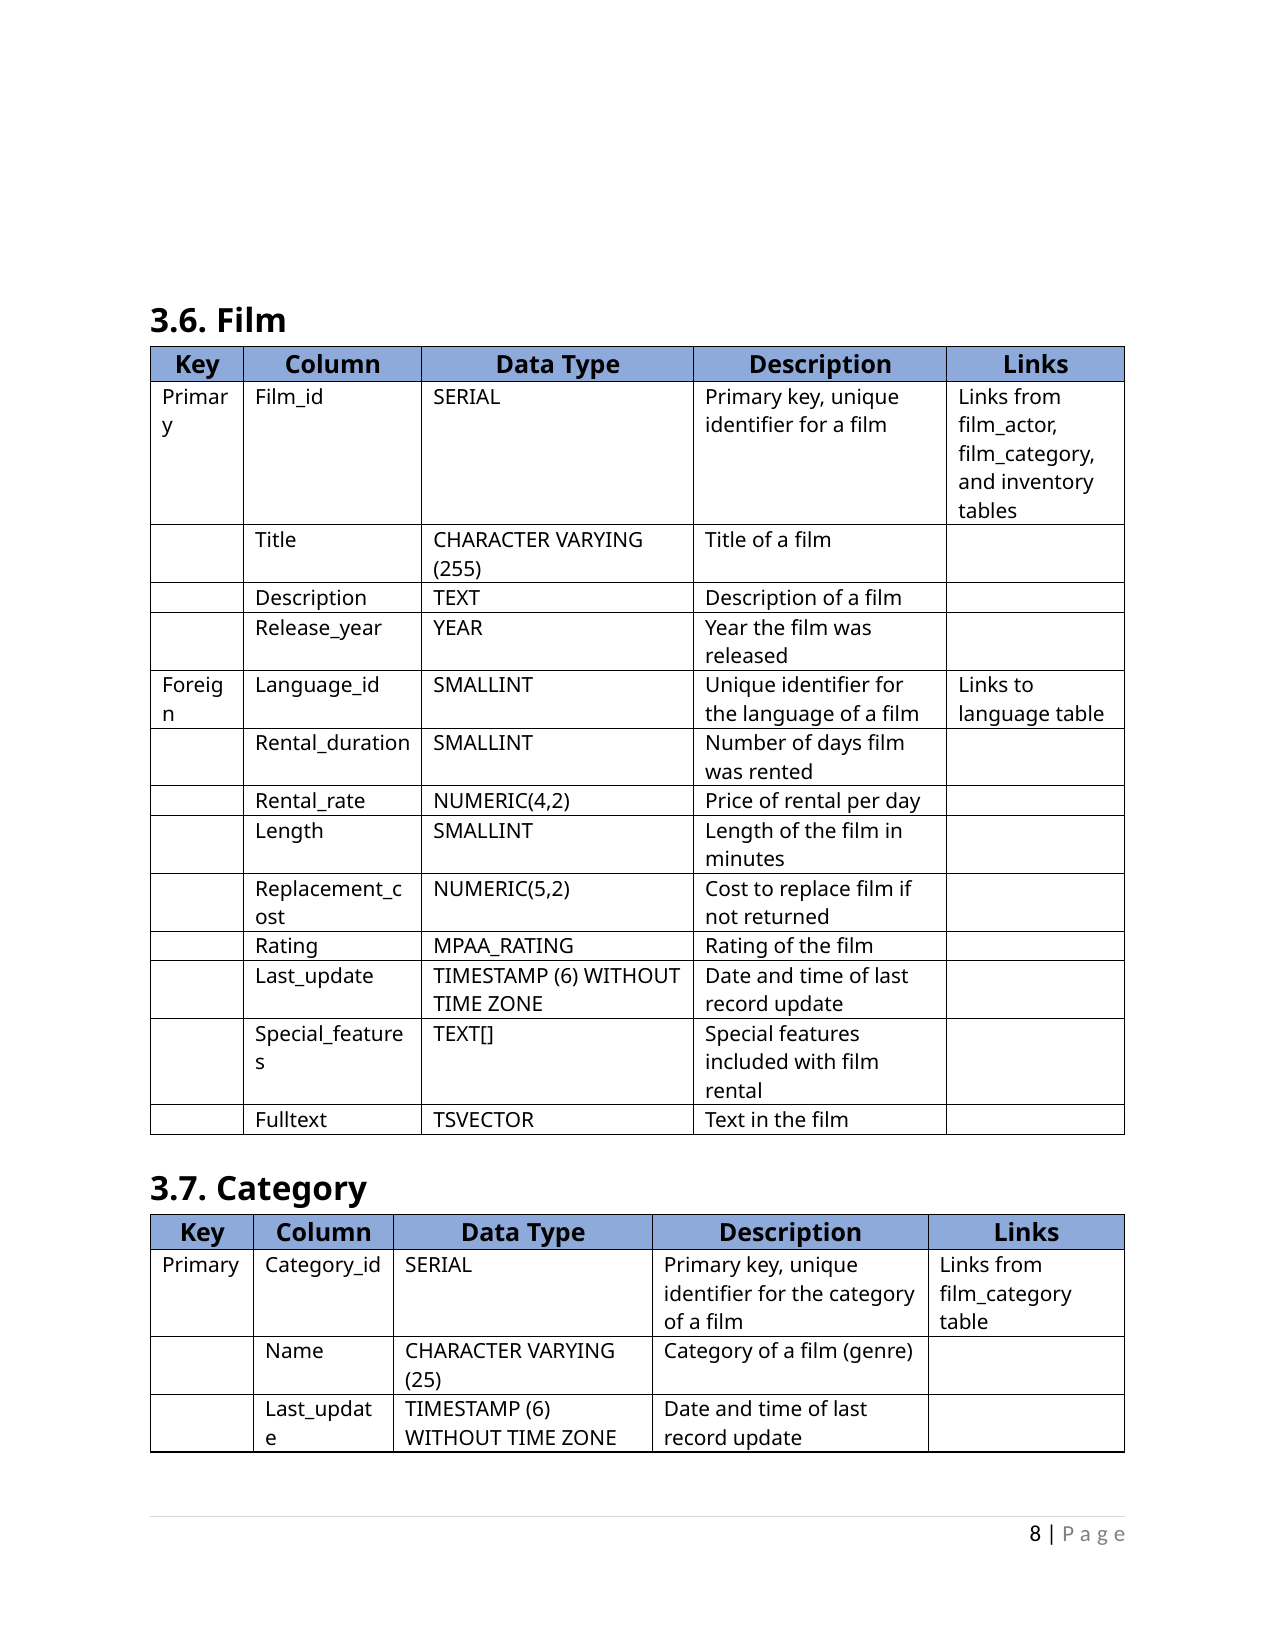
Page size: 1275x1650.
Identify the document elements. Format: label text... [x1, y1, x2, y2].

table_cell NUMERIC(5,2) [422, 874, 693, 931]
text 3.6. Film [150, 297, 1125, 342]
table_cell Length [244, 816, 421, 873]
table_cell Rating of the film [694, 932, 946, 960]
table_header Key [151, 1215, 253, 1249]
table_cell SERIAL [422, 382, 693, 524]
table_cell [151, 583, 243, 612]
table_cell Primary key, unique identifier for the category of a film [653, 1250, 928, 1336]
text 3.7. Category [150, 1165, 1125, 1211]
table_cell NUMERIC(4,2) [422, 786, 693, 815]
table_cell CHARACTER VARYING (25) [394, 1337, 652, 1393]
table_cell Title [244, 525, 421, 582]
table_cell [947, 583, 1124, 612]
table_cell Description of a film [694, 583, 946, 612]
table_cell [929, 1337, 1124, 1393]
table_cell Cost to replace film if not returned [694, 874, 946, 931]
table_cell Fulltext [244, 1105, 421, 1134]
table_cell SMALLINT [422, 729, 693, 785]
table_cell Links from film_category table [929, 1250, 1124, 1336]
table_cell Rental_duration [244, 729, 421, 785]
table_cell Year the film was released [694, 613, 946, 669]
table_cell [151, 932, 243, 960]
table_cell [947, 961, 1124, 1018]
table_cell [947, 1105, 1124, 1134]
table_cell Last_update [244, 961, 421, 1018]
table_cell Special_features [244, 1019, 421, 1104]
table_header Data Type [394, 1215, 652, 1249]
table_cell [929, 1395, 1124, 1451]
table_cell Price of rental per day [694, 786, 946, 815]
table_header Data Type [422, 347, 693, 381]
table_cell Special features included with film rental [694, 1019, 946, 1104]
table_cell [151, 816, 243, 873]
table_header Description [653, 1215, 928, 1249]
table_cell SERIAL [394, 1250, 652, 1336]
table_cell SMALLINT [422, 671, 693, 727]
table_header Key [151, 347, 243, 381]
table_cell Film_id [244, 382, 421, 524]
table_cell Date and time of last record update [694, 961, 946, 1018]
table_header Links [929, 1215, 1124, 1249]
table_cell [151, 874, 243, 931]
table_cell [151, 1105, 243, 1134]
table_cell Number of days film was rented [694, 729, 946, 785]
table_cell Last_update [254, 1395, 393, 1451]
table_cell TIMESTAMP (6) WITHOUT TIME ZONE [422, 961, 693, 1018]
table_cell [947, 1019, 1124, 1104]
table_cell Language_id [244, 671, 421, 727]
table_cell Description [244, 583, 421, 612]
table_cell [151, 786, 243, 815]
table_header Links [947, 347, 1124, 381]
table_cell [151, 525, 243, 582]
table_cell Foreign [151, 671, 243, 727]
table_cell [151, 729, 243, 785]
table_cell Category_id [254, 1250, 393, 1336]
table_cell Rental_rate [244, 786, 421, 815]
table_cell [151, 1019, 243, 1104]
table_cell TSVECTOR [422, 1105, 693, 1134]
table_cell Replacement_cost [244, 874, 421, 931]
table_cell [947, 816, 1124, 873]
table_cell [151, 1337, 253, 1393]
table_cell Release_year [244, 613, 421, 669]
table_header Description [694, 347, 946, 381]
table_cell [947, 786, 1124, 815]
table_cell Rating [244, 932, 421, 960]
table_cell Text in the film [694, 1105, 946, 1134]
table_cell [947, 729, 1124, 785]
table_cell [947, 613, 1124, 669]
table_cell SMALLINT [422, 816, 693, 873]
table_cell Primary key, unique identifier for a film [694, 382, 946, 524]
table_cell CHARACTER VARYING (255) [422, 525, 693, 582]
table_cell Category of a film (genre) [653, 1337, 928, 1393]
table_cell [151, 961, 243, 1018]
table_cell Length of the film in minutes [694, 816, 946, 873]
table_header Column [244, 347, 421, 381]
table_cell MPAA_RATING [422, 932, 693, 960]
table_cell Links from film_actor, film_category, and inventory tables [947, 382, 1124, 524]
table_cell [151, 1395, 253, 1451]
table_cell [151, 613, 243, 669]
table_cell Primary [151, 1250, 253, 1336]
table_cell Links to language table [947, 671, 1124, 727]
table_cell TIMESTAMP (6) WITHOUT TIME ZONE [394, 1395, 652, 1451]
table_cell Title of a film [694, 525, 946, 582]
table_cell [947, 525, 1124, 582]
table_header Column [254, 1215, 393, 1249]
table_cell YEAR [422, 613, 693, 669]
table_cell TEXT [422, 583, 693, 612]
table_cell TEXT[] [422, 1019, 693, 1104]
table_cell [947, 874, 1124, 931]
table_cell Date and time of last record update [653, 1395, 928, 1451]
table_cell Name [254, 1337, 393, 1393]
table_cell Unique identifier for the language of a film [694, 671, 946, 727]
table_cell Primary [151, 382, 243, 524]
table_cell [947, 932, 1124, 960]
